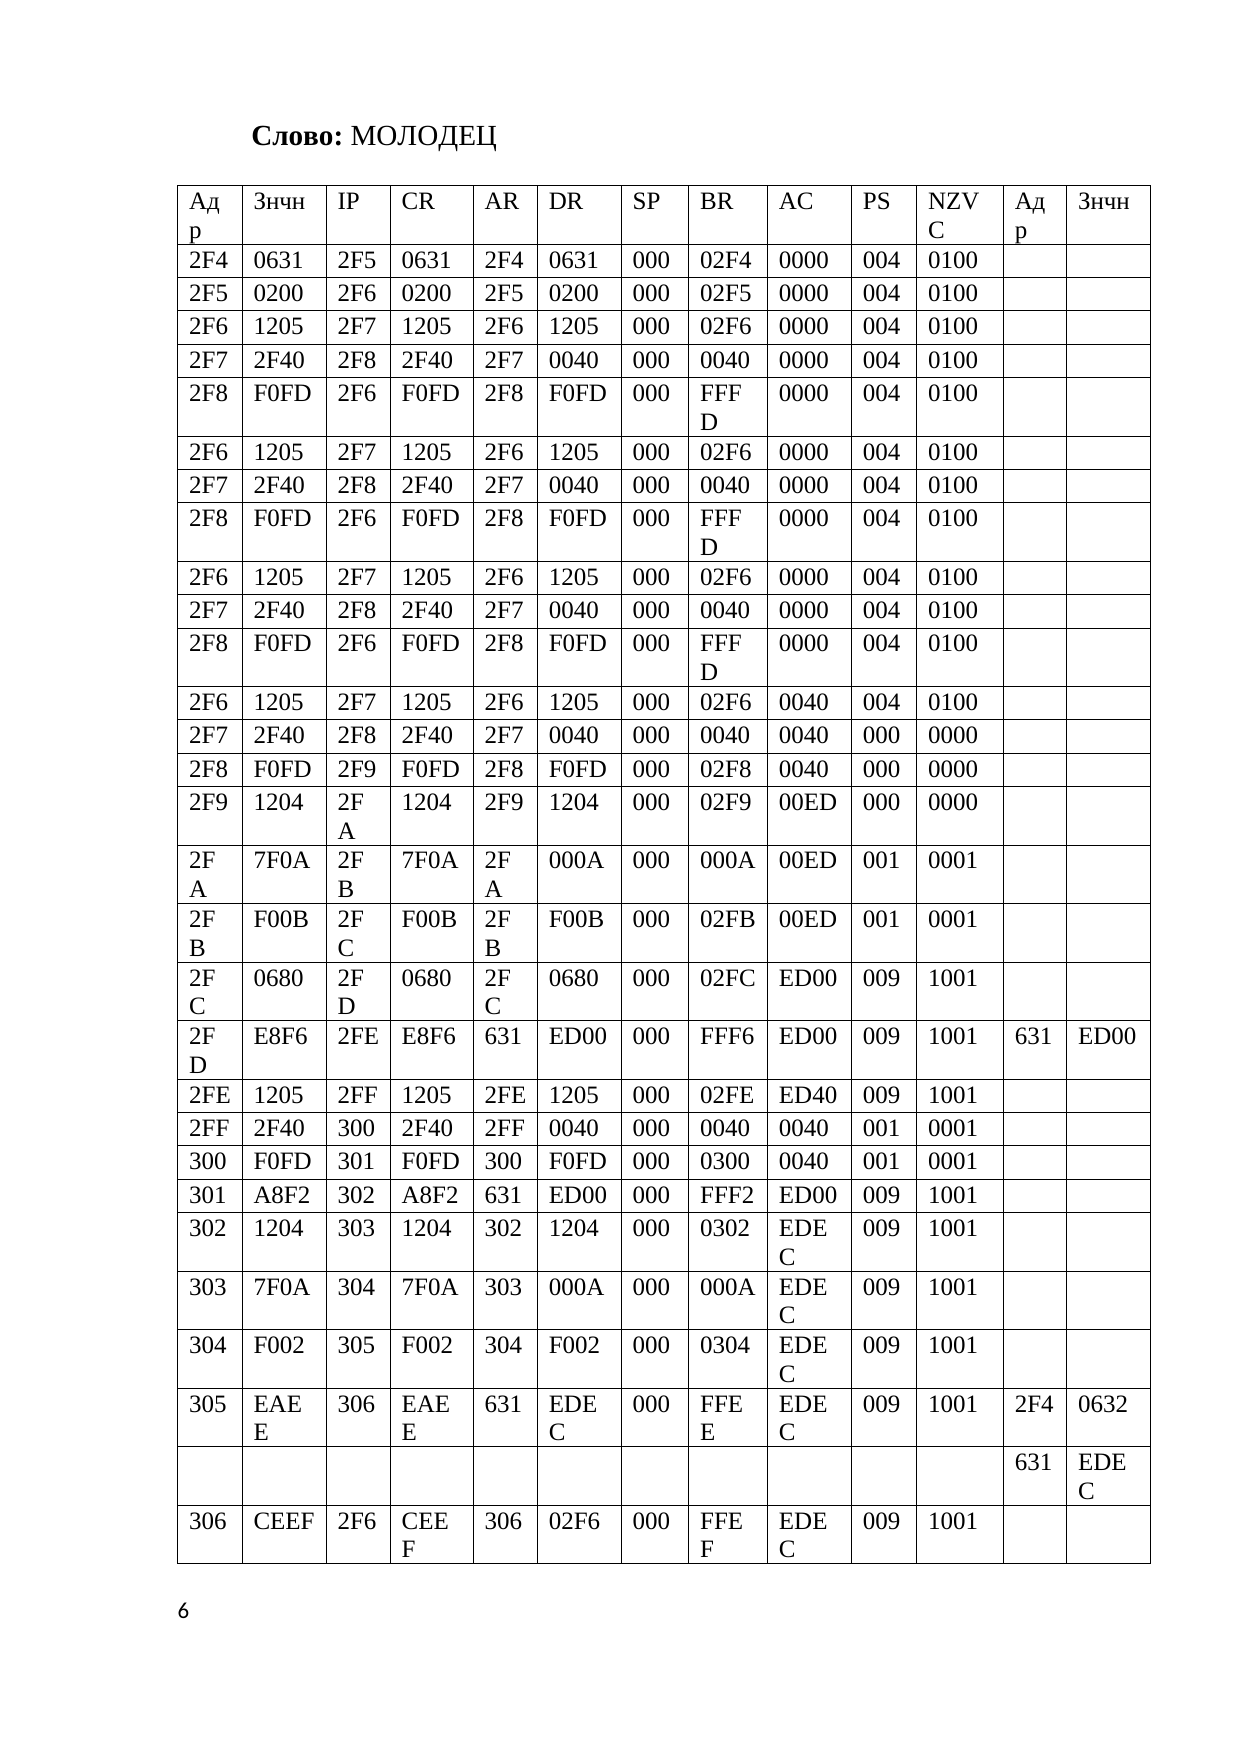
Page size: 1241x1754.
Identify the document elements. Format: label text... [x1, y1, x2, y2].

table_cell 2F7 [327, 687, 390, 719]
table_cell 1205 [538, 311, 621, 344]
table_cell 0632 [1067, 1389, 1150, 1446]
table_cell 000 [622, 1180, 688, 1212]
table_cell 2F8 [327, 345, 390, 377]
table_cell 304 [327, 1272, 390, 1329]
table_cell 1205 [538, 437, 621, 469]
table_cell [689, 1447, 767, 1505]
table_cell 0680 [391, 963, 473, 1020]
table_cell 1204 [538, 787, 621, 844]
table_cell 1205 [243, 687, 326, 719]
table_cell 0040 [768, 1113, 851, 1145]
table_cell F0FD [538, 503, 621, 561]
table_cell F0FD [391, 503, 473, 561]
table_cell 306 [327, 1389, 390, 1446]
table_cell 000 [622, 754, 688, 786]
table_cell 2F6 [327, 378, 390, 436]
table_cell 0100 [917, 687, 1003, 719]
table_cell FFFD [689, 503, 767, 561]
table_cell 1001 [917, 1330, 1003, 1388]
table_cell [1004, 1080, 1066, 1112]
table_cell 004 [852, 595, 916, 627]
table_cell 004 [852, 278, 916, 310]
table_cell 0000 [768, 629, 851, 686]
table_cell 004 [852, 687, 916, 719]
table_cell 2F40 [391, 345, 473, 377]
table_cell 000 [622, 720, 688, 753]
table_cell 0680 [243, 963, 326, 1020]
table_cell 2FB [327, 846, 390, 903]
table_cell 009 [852, 1389, 916, 1446]
table_cell 2F40 [391, 1113, 473, 1145]
table_cell F0FD [243, 629, 326, 686]
table_cell [1067, 629, 1150, 686]
table_cell 1204 [391, 787, 473, 844]
table_cell 000 [622, 787, 688, 844]
table_cell 305 [327, 1330, 390, 1388]
table_cell [1004, 904, 1066, 962]
table_cell 000 [622, 1506, 688, 1563]
table_header Адр [178, 186, 242, 244]
table_cell F0FD [538, 1146, 621, 1179]
table_cell 004 [852, 311, 916, 344]
table_cell ED40 [768, 1080, 851, 1112]
table_cell 0200 [243, 278, 326, 310]
table_cell 301 [178, 1180, 242, 1212]
table_cell 631 [1004, 1021, 1066, 1079]
table_cell 0304 [689, 1330, 767, 1388]
table_cell 2F40 [243, 345, 326, 377]
table_cell 303 [474, 1272, 537, 1329]
table_cell F0FD [391, 378, 473, 436]
table_cell 2F4 [178, 245, 242, 277]
table_cell [1004, 1506, 1066, 1563]
table_cell 2FE [178, 1080, 242, 1112]
table_cell [1067, 1113, 1150, 1145]
table_cell [1004, 562, 1066, 594]
table_cell 2FE [474, 1080, 537, 1112]
table_cell 000 [622, 963, 688, 1020]
table_cell 0040 [689, 470, 767, 502]
table_cell 02F6 [689, 562, 767, 594]
table_cell [1067, 687, 1150, 719]
table_cell 009 [852, 963, 916, 1020]
table_cell 000 [852, 787, 916, 844]
table_cell ED00 [1067, 1021, 1150, 1079]
table_cell 305 [178, 1389, 242, 1446]
table_cell 2F6 [327, 503, 390, 561]
table_cell [178, 1447, 242, 1505]
table_cell 2F8 [327, 720, 390, 753]
table_cell 2F4 [1004, 1389, 1066, 1446]
table_cell 2FD [178, 1021, 242, 1079]
table_cell [1004, 245, 1066, 277]
table_cell 001 [852, 1146, 916, 1179]
table_cell F0FD [243, 754, 326, 786]
table_cell CEEF [243, 1506, 326, 1563]
table_cell 303 [327, 1213, 390, 1271]
table_cell 0040 [538, 345, 621, 377]
table_cell FFFD [689, 629, 767, 686]
table_cell 004 [852, 378, 916, 436]
table_cell 0000 [917, 720, 1003, 753]
table_cell [538, 1447, 621, 1505]
table_cell 0040 [768, 754, 851, 786]
table_cell [1004, 629, 1066, 686]
table_cell E8F6 [243, 1021, 326, 1079]
table_cell 2F5 [474, 278, 537, 310]
table_cell 2F40 [243, 1113, 326, 1145]
table_cell FFEF [689, 1506, 767, 1563]
table_cell 2FF [327, 1080, 390, 1112]
table_cell 0100 [917, 311, 1003, 344]
table_cell 2F40 [391, 720, 473, 753]
table_cell 7F0A [391, 1272, 473, 1329]
table_cell 631 [474, 1021, 537, 1079]
table_cell EDEC [768, 1213, 851, 1271]
table_cell 301 [327, 1146, 390, 1179]
table_cell 2F8 [327, 595, 390, 627]
table_cell [1004, 754, 1066, 786]
table_cell 009 [852, 1272, 916, 1329]
table_cell 2F7 [178, 720, 242, 753]
table_cell EDEC [538, 1389, 621, 1446]
table_cell [1067, 754, 1150, 786]
table_cell EDEC [768, 1389, 851, 1446]
table_cell [1004, 1330, 1066, 1388]
table_cell 631 [1004, 1447, 1066, 1505]
table_cell [1067, 1213, 1150, 1271]
table_cell 02F8 [689, 754, 767, 786]
table_cell F0FD [243, 1146, 326, 1179]
table_cell CEEF [391, 1506, 473, 1563]
table_cell 303 [178, 1272, 242, 1329]
table_cell 009 [852, 1330, 916, 1388]
table_cell 001 [852, 904, 916, 962]
table_cell 0040 [689, 720, 767, 753]
table_cell 1205 [243, 562, 326, 594]
table_cell 000 [622, 562, 688, 594]
table_cell 2F6 [474, 311, 537, 344]
table_cell 004 [852, 345, 916, 377]
table_cell [1004, 787, 1066, 844]
table_cell 000 [622, 378, 688, 436]
table_cell 2F6 [327, 278, 390, 310]
table_cell 2F6 [474, 562, 537, 594]
table_cell 1205 [538, 1080, 621, 1112]
table_cell 0680 [538, 963, 621, 1020]
table_cell 2FE [327, 1021, 390, 1079]
table_cell 000 [622, 245, 688, 277]
table_cell [917, 1447, 1003, 1505]
table_cell 0040 [689, 345, 767, 377]
table_cell 7F0A [243, 846, 326, 903]
table_cell A8F2 [391, 1180, 473, 1212]
table_cell [1004, 1146, 1066, 1179]
table_cell EDEC [1067, 1447, 1150, 1505]
table_cell ED00 [768, 1180, 851, 1212]
table_cell 1001 [917, 1213, 1003, 1271]
table_cell 2FC [178, 963, 242, 1020]
table_cell F002 [538, 1330, 621, 1388]
table_cell [1067, 1272, 1150, 1329]
table_cell EDEC [768, 1506, 851, 1563]
table_cell 0040 [538, 470, 621, 502]
table_cell 000 [622, 437, 688, 469]
table_cell [1067, 1180, 1150, 1212]
table_cell 2F8 [178, 754, 242, 786]
table_cell 2F7 [327, 562, 390, 594]
table_cell 02F4 [689, 245, 767, 277]
table_cell 1001 [917, 1080, 1003, 1112]
table_cell FFF2 [689, 1180, 767, 1212]
table_cell [1004, 1180, 1066, 1212]
table_cell [1004, 437, 1066, 469]
table_cell 004 [852, 470, 916, 502]
table_cell F0FD [538, 754, 621, 786]
table_cell 2F40 [391, 595, 473, 627]
table_cell 631 [474, 1389, 537, 1446]
table_cell 0100 [917, 562, 1003, 594]
table_header Знчн [243, 186, 326, 244]
table_cell 2F8 [474, 754, 537, 786]
table_header NZVC [917, 186, 1003, 244]
table_cell FFF6 [689, 1021, 767, 1079]
table_cell 0100 [917, 278, 1003, 310]
table_cell 1204 [391, 1213, 473, 1271]
table_cell 1205 [391, 1080, 473, 1112]
table_cell 2F6 [178, 562, 242, 594]
table_cell 0040 [768, 687, 851, 719]
table_cell 02F5 [689, 278, 767, 310]
table_cell 1001 [917, 963, 1003, 1020]
table_cell [1067, 562, 1150, 594]
table_cell 302 [474, 1213, 537, 1271]
table_cell 300 [178, 1146, 242, 1179]
table_cell 0000 [768, 470, 851, 502]
table_cell 000 [622, 503, 688, 561]
table_cell [1004, 1272, 1066, 1329]
table_cell 000 [622, 629, 688, 686]
table_cell 0000 [768, 345, 851, 377]
table_cell 2F5 [327, 245, 390, 277]
table_cell 0302 [689, 1213, 767, 1271]
table_cell 302 [327, 1180, 390, 1212]
table_cell 2FA [178, 846, 242, 903]
table_cell 2F8 [474, 378, 537, 436]
table_cell 02F6 [689, 311, 767, 344]
table_cell 0001 [917, 904, 1003, 962]
table_cell 02FC [689, 963, 767, 1020]
table_cell F0FD [391, 754, 473, 786]
table_header Адр [1004, 186, 1066, 244]
table_cell [391, 1447, 473, 1505]
table_cell [1067, 1506, 1150, 1563]
table_cell [1067, 720, 1150, 753]
table_cell 2F7 [178, 470, 242, 502]
table_cell 00ED [768, 846, 851, 903]
table_cell [243, 1447, 326, 1505]
table_cell 009 [852, 1506, 916, 1563]
table_cell 0000 [768, 437, 851, 469]
table_cell F0FD [538, 629, 621, 686]
table_cell 004 [852, 503, 916, 561]
table_cell 2F8 [327, 470, 390, 502]
table_cell [1004, 503, 1066, 561]
table_cell 2F9 [327, 754, 390, 786]
table_cell 7F0A [243, 1272, 326, 1329]
table_cell 0040 [538, 720, 621, 753]
table_cell [1067, 595, 1150, 627]
table_cell 0000 [768, 595, 851, 627]
table_cell 1205 [538, 562, 621, 594]
table_cell 2F6 [327, 1506, 390, 1563]
table_cell F0FD [538, 378, 621, 436]
table_cell 2FC [474, 963, 537, 1020]
table_cell 2F8 [178, 378, 242, 436]
table_cell [1004, 687, 1066, 719]
table_cell 02F6 [689, 437, 767, 469]
table_header Знчн [1067, 186, 1150, 244]
table_cell 1204 [243, 787, 326, 844]
table_cell 2F7 [178, 595, 242, 627]
table_header IP [327, 186, 390, 244]
table_cell 1205 [391, 562, 473, 594]
table_cell 1001 [917, 1272, 1003, 1329]
table_cell 1204 [243, 1213, 326, 1271]
table_cell 0631 [391, 245, 473, 277]
table_cell 2F40 [391, 470, 473, 502]
table_header DR [538, 186, 621, 244]
table_cell 2F7 [178, 345, 242, 377]
table_cell 1001 [917, 1506, 1003, 1563]
table_cell [1067, 503, 1150, 561]
table_cell [474, 1447, 537, 1505]
table_cell 1205 [538, 687, 621, 719]
table_cell F002 [391, 1330, 473, 1388]
table_cell [1004, 345, 1066, 377]
table_cell 0000 [768, 278, 851, 310]
text Слово: МОЛОДЕЦ [177, 118, 1152, 152]
table_cell 0040 [538, 595, 621, 627]
table_cell 00ED [768, 787, 851, 844]
table_cell 1205 [243, 437, 326, 469]
table_cell [1067, 846, 1150, 903]
table_cell 02F6 [538, 1506, 621, 1563]
table_cell 0040 [768, 720, 851, 753]
table_cell 0000 [768, 378, 851, 436]
table_cell FFEE [689, 1389, 767, 1446]
table_cell EDEC [768, 1272, 851, 1329]
table_cell [1004, 1113, 1066, 1145]
table_cell 2F7 [327, 437, 390, 469]
table_cell 0000 [768, 503, 851, 561]
table_cell 2FA [327, 787, 390, 844]
table_cell E8F6 [391, 1021, 473, 1079]
table_cell [1004, 846, 1066, 903]
table_cell 0100 [917, 629, 1003, 686]
table_cell 631 [474, 1180, 537, 1212]
table_cell 306 [474, 1506, 537, 1563]
table_cell 000 [622, 311, 688, 344]
table_cell [1004, 1213, 1066, 1271]
table_cell [1067, 963, 1150, 1020]
table_cell 000 [622, 687, 688, 719]
table_cell 1001 [917, 1021, 1003, 1079]
table_cell 2FC [327, 904, 390, 962]
table_cell [1067, 278, 1150, 310]
table_cell 0000 [768, 311, 851, 344]
table_cell [1004, 720, 1066, 753]
table_cell [852, 1447, 916, 1505]
table_cell 004 [852, 245, 916, 277]
table_header AC [768, 186, 851, 244]
table_cell 2F7 [474, 470, 537, 502]
table_cell 000 [622, 595, 688, 627]
table_cell 004 [852, 629, 916, 686]
table_cell [1004, 963, 1066, 1020]
table_cell [1067, 787, 1150, 844]
table_cell 306 [178, 1506, 242, 1563]
table_cell 0001 [917, 1113, 1003, 1145]
table_cell F00B [391, 904, 473, 962]
table_cell 009 [852, 1080, 916, 1112]
table_cell 02F9 [689, 787, 767, 844]
table_cell 0631 [243, 245, 326, 277]
table_cell 000 [622, 904, 688, 962]
table_cell 1001 [917, 1180, 1003, 1212]
table_cell 304 [178, 1330, 242, 1388]
table_cell 1204 [538, 1213, 621, 1271]
table_cell 009 [852, 1213, 916, 1271]
table_cell F0FD [391, 1146, 473, 1179]
table_cell [1067, 1080, 1150, 1112]
table_cell 2FB [474, 904, 537, 962]
table_cell 000A [538, 846, 621, 903]
table_cell 001 [852, 1113, 916, 1145]
table_cell 000 [852, 720, 916, 753]
table_cell [1004, 378, 1066, 436]
table_cell 004 [852, 562, 916, 594]
table_cell 000 [622, 1389, 688, 1446]
table_cell 2FF [178, 1113, 242, 1145]
table_cell 000 [622, 1213, 688, 1271]
table_cell 004 [852, 437, 916, 469]
table_cell 2F6 [178, 687, 242, 719]
table_cell 0100 [917, 245, 1003, 277]
table_cell ED00 [538, 1021, 621, 1079]
table_cell 0040 [689, 595, 767, 627]
table_cell [1067, 345, 1150, 377]
table_cell 000A [538, 1272, 621, 1329]
table_cell A8F2 [243, 1180, 326, 1212]
table_cell 000 [622, 1272, 688, 1329]
table_cell 0040 [768, 1146, 851, 1179]
table_cell 300 [474, 1146, 537, 1179]
table_header SP [622, 186, 688, 244]
table_cell 2F5 [178, 278, 242, 310]
table_cell [1067, 378, 1150, 436]
table_cell [1067, 311, 1150, 344]
table_cell 0200 [538, 278, 621, 310]
table_cell 302 [178, 1213, 242, 1271]
table_cell 0100 [917, 470, 1003, 502]
table_cell 000 [622, 1113, 688, 1145]
table_cell 000 [622, 1146, 688, 1179]
table_cell 2F9 [474, 787, 537, 844]
table_cell 0100 [917, 437, 1003, 469]
table_cell [1067, 437, 1150, 469]
table_cell 02FB [689, 904, 767, 962]
table_cell [1004, 278, 1066, 310]
table_cell ED00 [538, 1180, 621, 1212]
table_cell F0FD [243, 503, 326, 561]
table_cell 000A [689, 1272, 767, 1329]
table_cell 1205 [391, 437, 473, 469]
table_cell 2F7 [474, 720, 537, 753]
table_cell 2FB [178, 904, 242, 962]
table_cell 2F6 [474, 437, 537, 469]
table_cell 2F8 [474, 629, 537, 686]
table_cell 000 [622, 1021, 688, 1079]
table_cell 2F6 [327, 629, 390, 686]
table_cell EAEE [391, 1389, 473, 1446]
table_header BR [689, 186, 767, 244]
table_cell 300 [327, 1113, 390, 1145]
table_cell 0100 [917, 378, 1003, 436]
table_cell 009 [852, 1021, 916, 1079]
table_cell 304 [474, 1330, 537, 1388]
table_cell 0001 [917, 1146, 1003, 1179]
table_cell 0000 [917, 754, 1003, 786]
table_cell [1067, 470, 1150, 502]
table_cell 0100 [917, 503, 1003, 561]
table_cell 0631 [538, 245, 621, 277]
table_cell 0000 [917, 787, 1003, 844]
table_cell EDEC [768, 1330, 851, 1388]
table_cell [1067, 1330, 1150, 1388]
table_cell 1205 [391, 311, 473, 344]
table_header AR [474, 186, 537, 244]
table_cell 2F7 [474, 345, 537, 377]
table_cell 0040 [538, 1113, 621, 1145]
table_cell 2F40 [243, 595, 326, 627]
table_cell F0FD [391, 629, 473, 686]
table_cell 02FE [689, 1080, 767, 1112]
table_cell [1004, 470, 1066, 502]
table_cell 2F9 [178, 787, 242, 844]
table_cell [1067, 1146, 1150, 1179]
table_header CR [391, 186, 473, 244]
table_cell [768, 1447, 851, 1505]
table_cell 0000 [768, 562, 851, 594]
table_cell 0040 [689, 1113, 767, 1145]
table_cell [1067, 245, 1150, 277]
table_cell 2F40 [243, 720, 326, 753]
table_cell ED00 [768, 1021, 851, 1079]
table_cell 0001 [917, 846, 1003, 903]
table_cell 2F7 [327, 311, 390, 344]
table_cell 2FA [474, 846, 537, 903]
table_cell ED00 [768, 963, 851, 1020]
table_cell 001 [852, 846, 916, 903]
table_cell 0100 [917, 345, 1003, 377]
table_cell 2FD [327, 963, 390, 1020]
table_cell 0000 [768, 245, 851, 277]
table_cell [622, 1447, 688, 1505]
table_cell 00ED [768, 904, 851, 962]
table_cell [1067, 904, 1150, 962]
table_cell 1205 [391, 687, 473, 719]
table_cell F00B [538, 904, 621, 962]
table_cell 000 [852, 754, 916, 786]
table_cell 000 [622, 1080, 688, 1112]
table_cell 000 [622, 846, 688, 903]
table_cell 7F0A [391, 846, 473, 903]
table_cell 2F6 [474, 687, 537, 719]
table_cell 2F6 [178, 437, 242, 469]
table_cell 000 [622, 1330, 688, 1388]
table_cell 000A [689, 846, 767, 903]
table_cell 2F4 [474, 245, 537, 277]
table_cell 2F40 [243, 470, 326, 502]
table_cell 000 [622, 470, 688, 502]
table_cell 000 [622, 278, 688, 310]
table_cell EAEE [243, 1389, 326, 1446]
table_cell 000 [622, 345, 688, 377]
table_cell 009 [852, 1180, 916, 1212]
table_cell F002 [243, 1330, 326, 1388]
table_cell 0300 [689, 1146, 767, 1179]
table_cell 2F7 [474, 595, 537, 627]
table_cell [327, 1447, 390, 1505]
table_cell 2F6 [178, 311, 242, 344]
table_cell 1205 [243, 311, 326, 344]
table_cell 2F8 [474, 503, 537, 561]
table_cell FFFD [689, 378, 767, 436]
table_cell F0FD [243, 378, 326, 436]
table_cell 1001 [917, 1389, 1003, 1446]
table_cell F00B [243, 904, 326, 962]
table_cell 0200 [391, 278, 473, 310]
table_cell 2F8 [178, 503, 242, 561]
table_cell [1004, 311, 1066, 344]
table_cell 1205 [243, 1080, 326, 1112]
table_cell 2FF [474, 1113, 537, 1145]
table_cell 2F8 [178, 629, 242, 686]
table_cell [1004, 595, 1066, 627]
table_cell 02F6 [689, 687, 767, 719]
table_cell 0100 [917, 595, 1003, 627]
table_header PS [852, 186, 916, 244]
